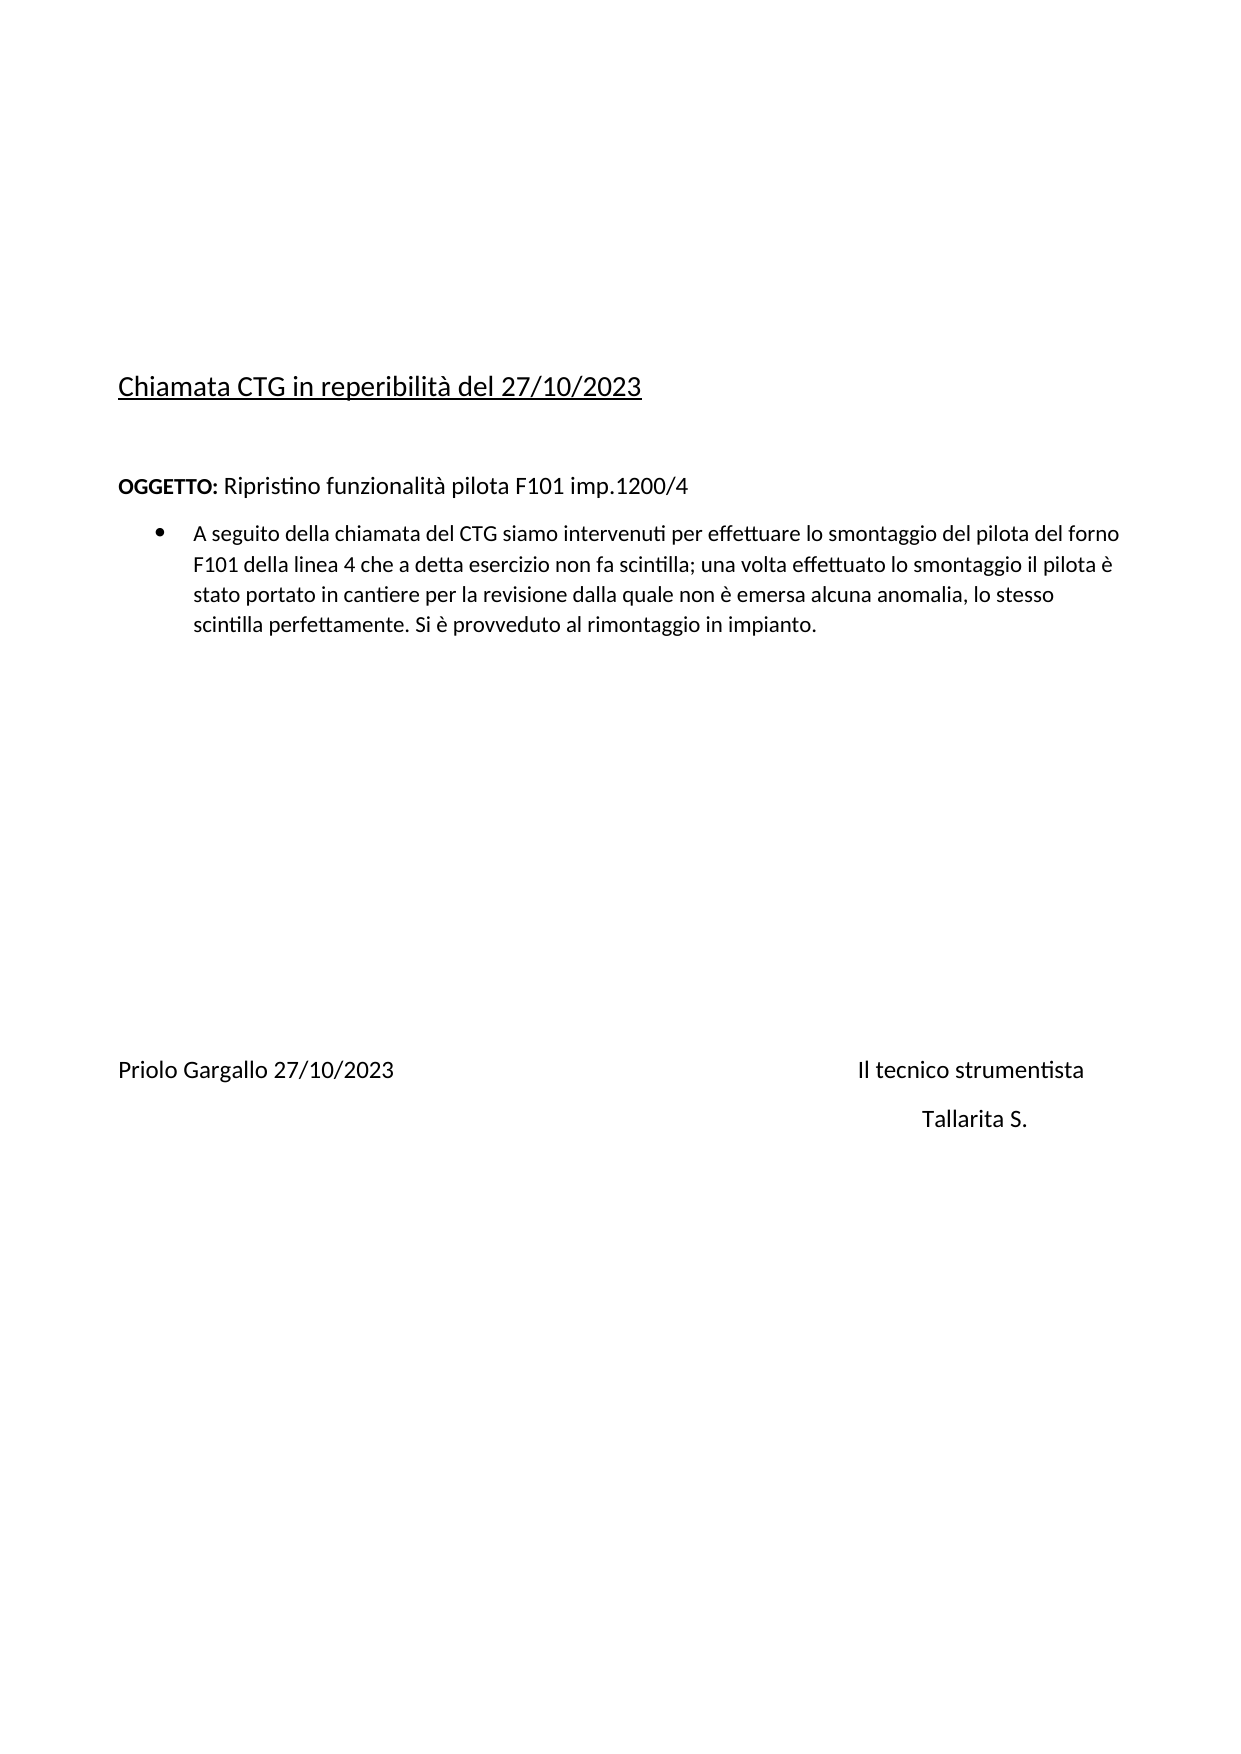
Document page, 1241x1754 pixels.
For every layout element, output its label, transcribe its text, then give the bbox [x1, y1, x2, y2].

text OGGETTO: Ripristino funzionalità pilota F101 imp.1200/4 [118, 470, 1122, 501]
text Tallarita S. [118, 1103, 1122, 1134]
text Priolo Gargallo 27/10/2023 Il tecnico strumentista [118, 1054, 1122, 1084]
list A seguito della chiamata del CTG siamo intervenuti per effettuare lo smontaggio del pilota del forno F101 della linea 4 che a detta esercizio non fa scintilla; una volta effettuato lo smontaggio il pilota è stato portato in cantiere per la revisione dalla quale non è emersa alcuna anomalia, lo stesso scintilla perfettamente. Si è provveduto al rimontaggio in impianto. [156, 519, 1122, 638]
text Chiamata CTG in reperibilità del 27/10/2023 [118, 368, 1122, 404]
